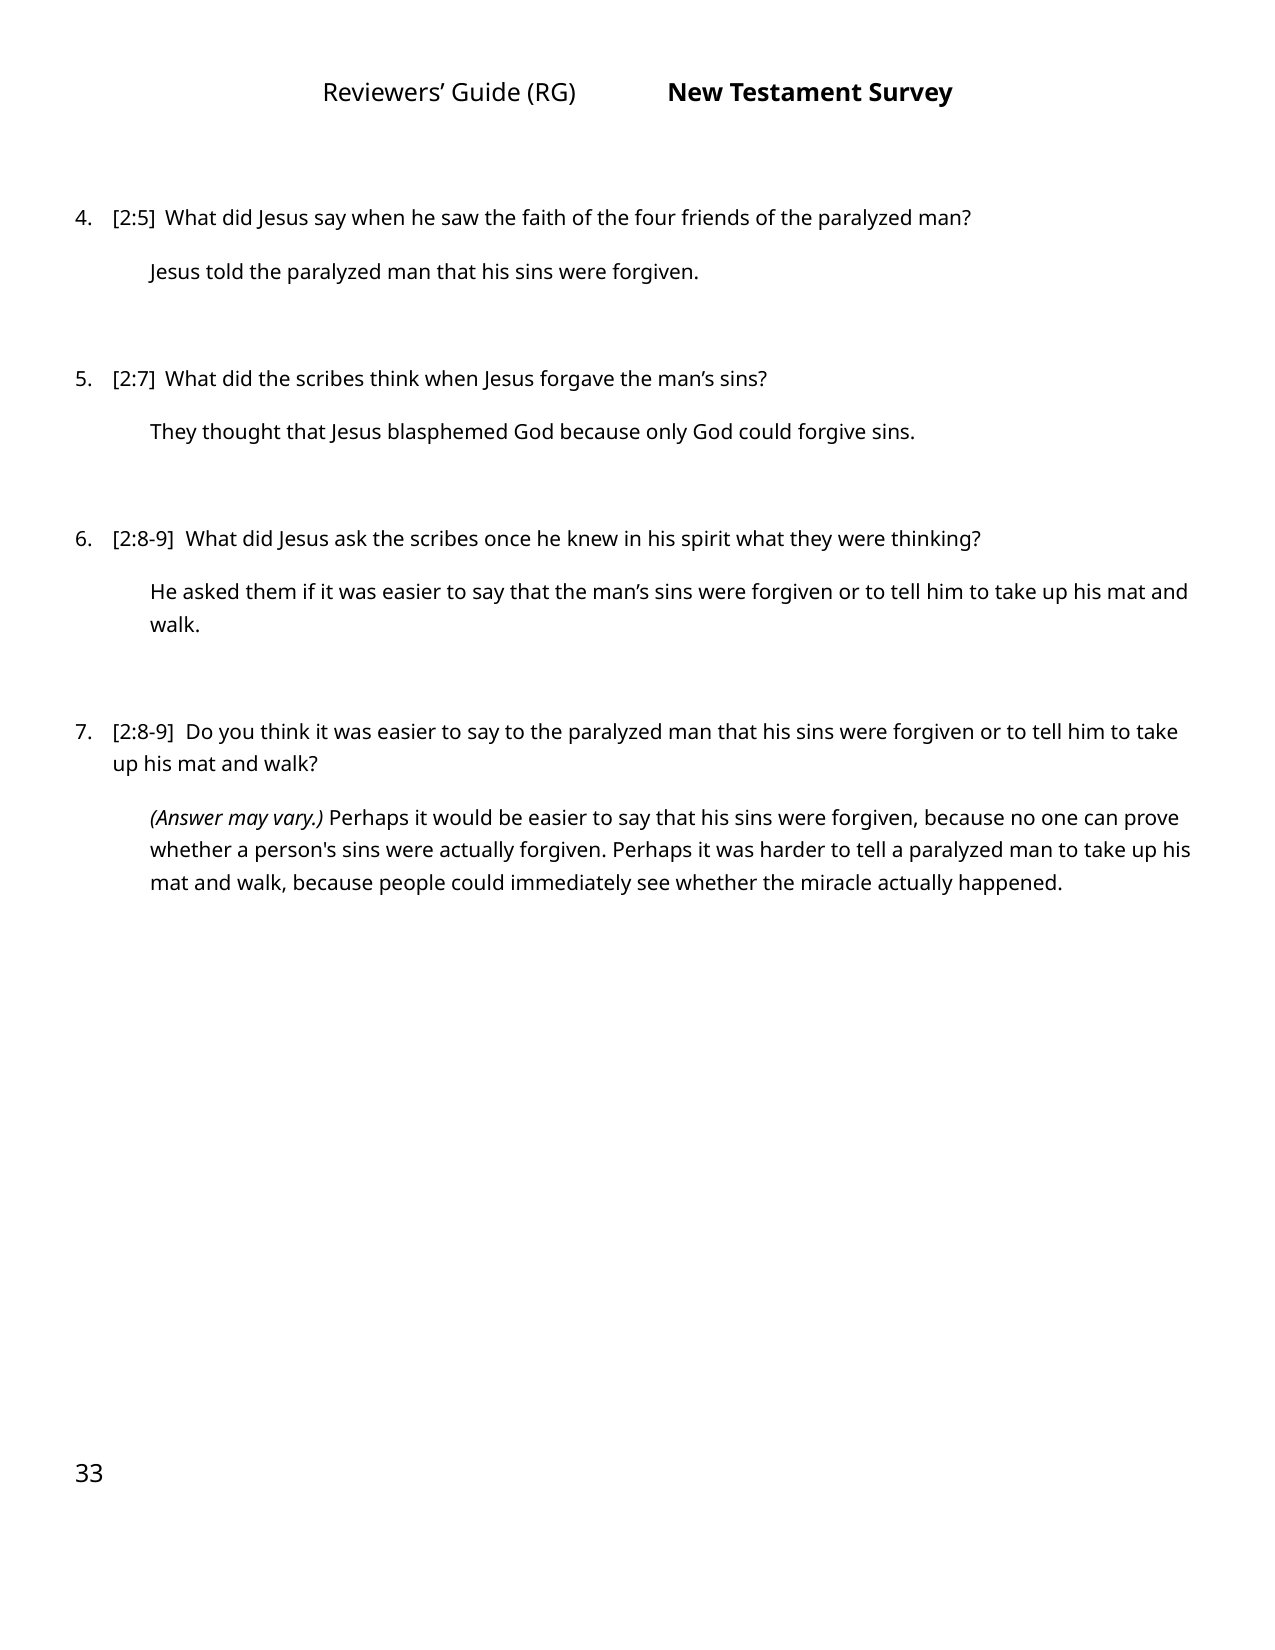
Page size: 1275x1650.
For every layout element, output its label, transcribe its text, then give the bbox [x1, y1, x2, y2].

list [2:8-9] What did Jesus ask the scribes once he knew in his spirit what they were thinking? [75, 524, 1200, 552]
text (Answer may vary.) Perhaps it would be easier to say that his sins were forgiven, because no one can prove whether a person's sins were actually forgiven. Perhaps it was harder to tell a paralyzed man to take up his mat and walk, because people could immediately see whether the miracle actually happened. [150, 803, 1200, 897]
text They thought that Jesus blasphemed God because only God could forgive sins. [150, 417, 1200, 446]
list [2:7] What did the scribes think when Jesus forgave the man’s sins? [75, 364, 1200, 392]
list [2:8-9] Do you think it was easier to say to the paralyzed man that his sins were forgiven or to tell him to take up his mat and walk? [75, 717, 1200, 778]
list [2:5] What did Jesus say when he saw the faith of the four friends of the paralyzed man? [75, 203, 1200, 232]
text Jesus told the paralyzed man that his sins were forgiven. [150, 257, 1200, 285]
text He asked them if it was easier to say that the man’s sins were forgiven or to tell him to take up his mat and walk. [150, 577, 1200, 638]
